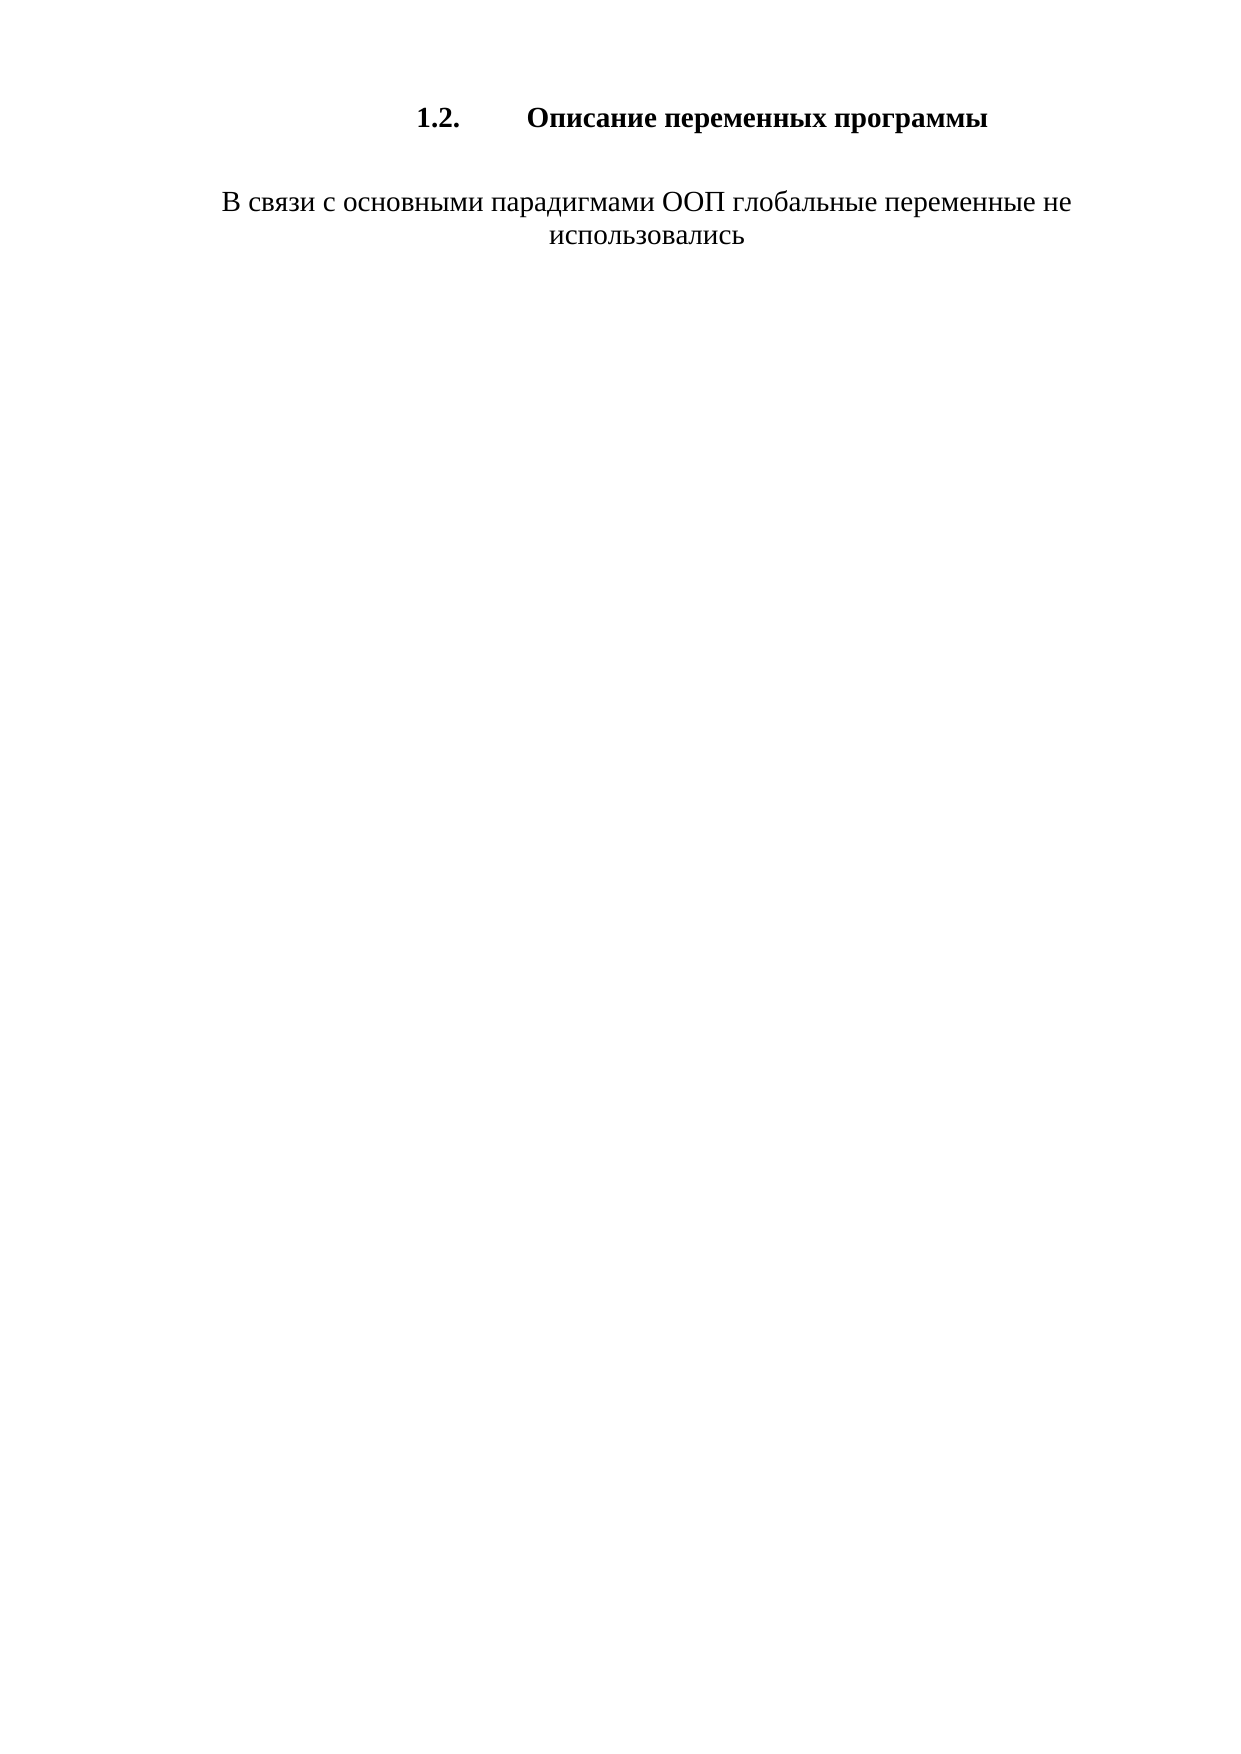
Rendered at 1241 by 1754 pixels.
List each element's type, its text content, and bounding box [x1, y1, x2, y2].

subtitle Описание переменных программы [168, 100, 1162, 133]
text В связи с основными парадигмами ООП глобальные переменные не использовались [131, 184, 1162, 251]
